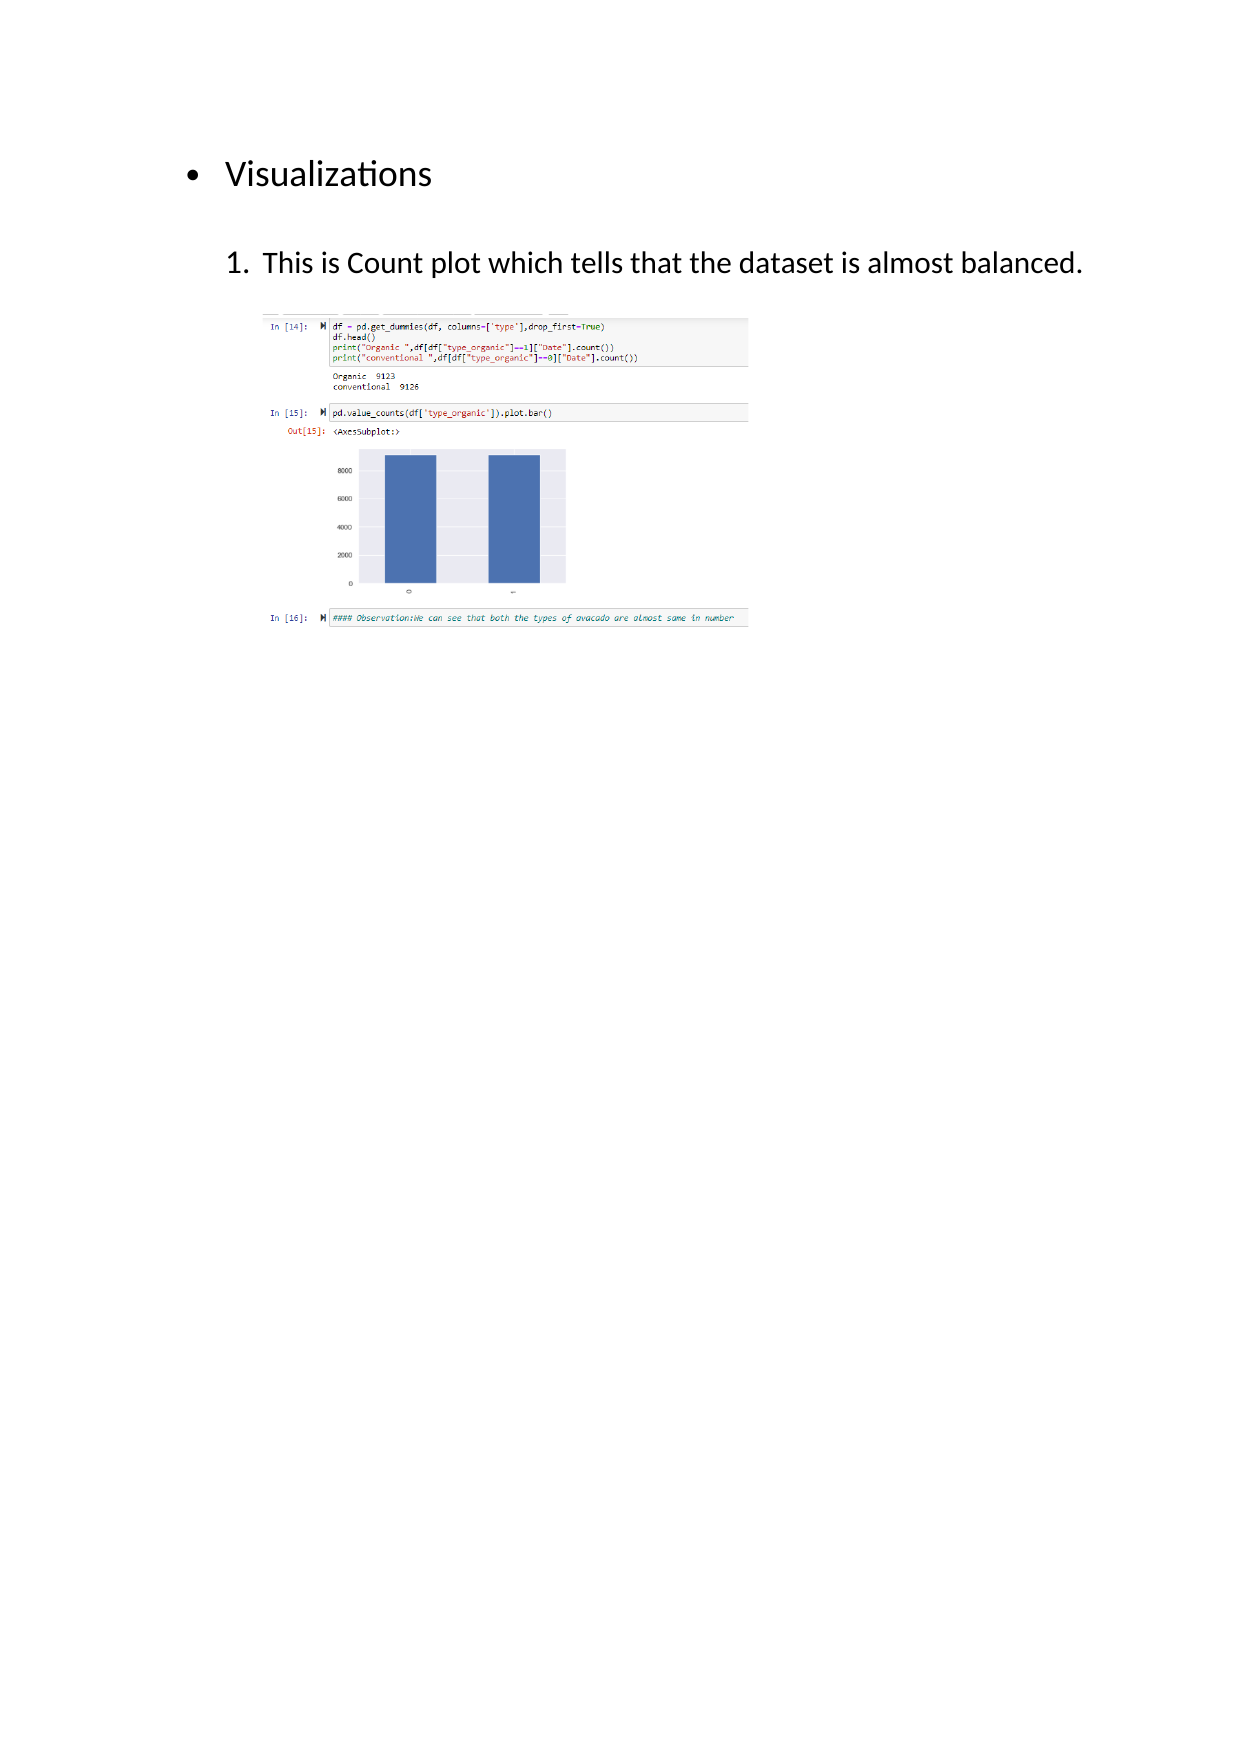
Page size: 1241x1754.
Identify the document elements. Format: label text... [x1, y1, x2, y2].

picture [262, 314, 749, 631]
list Visualizations [187, 150, 1090, 196]
list This is Count plot which tells that the dataset is almost balanced. [225, 241, 1090, 281]
